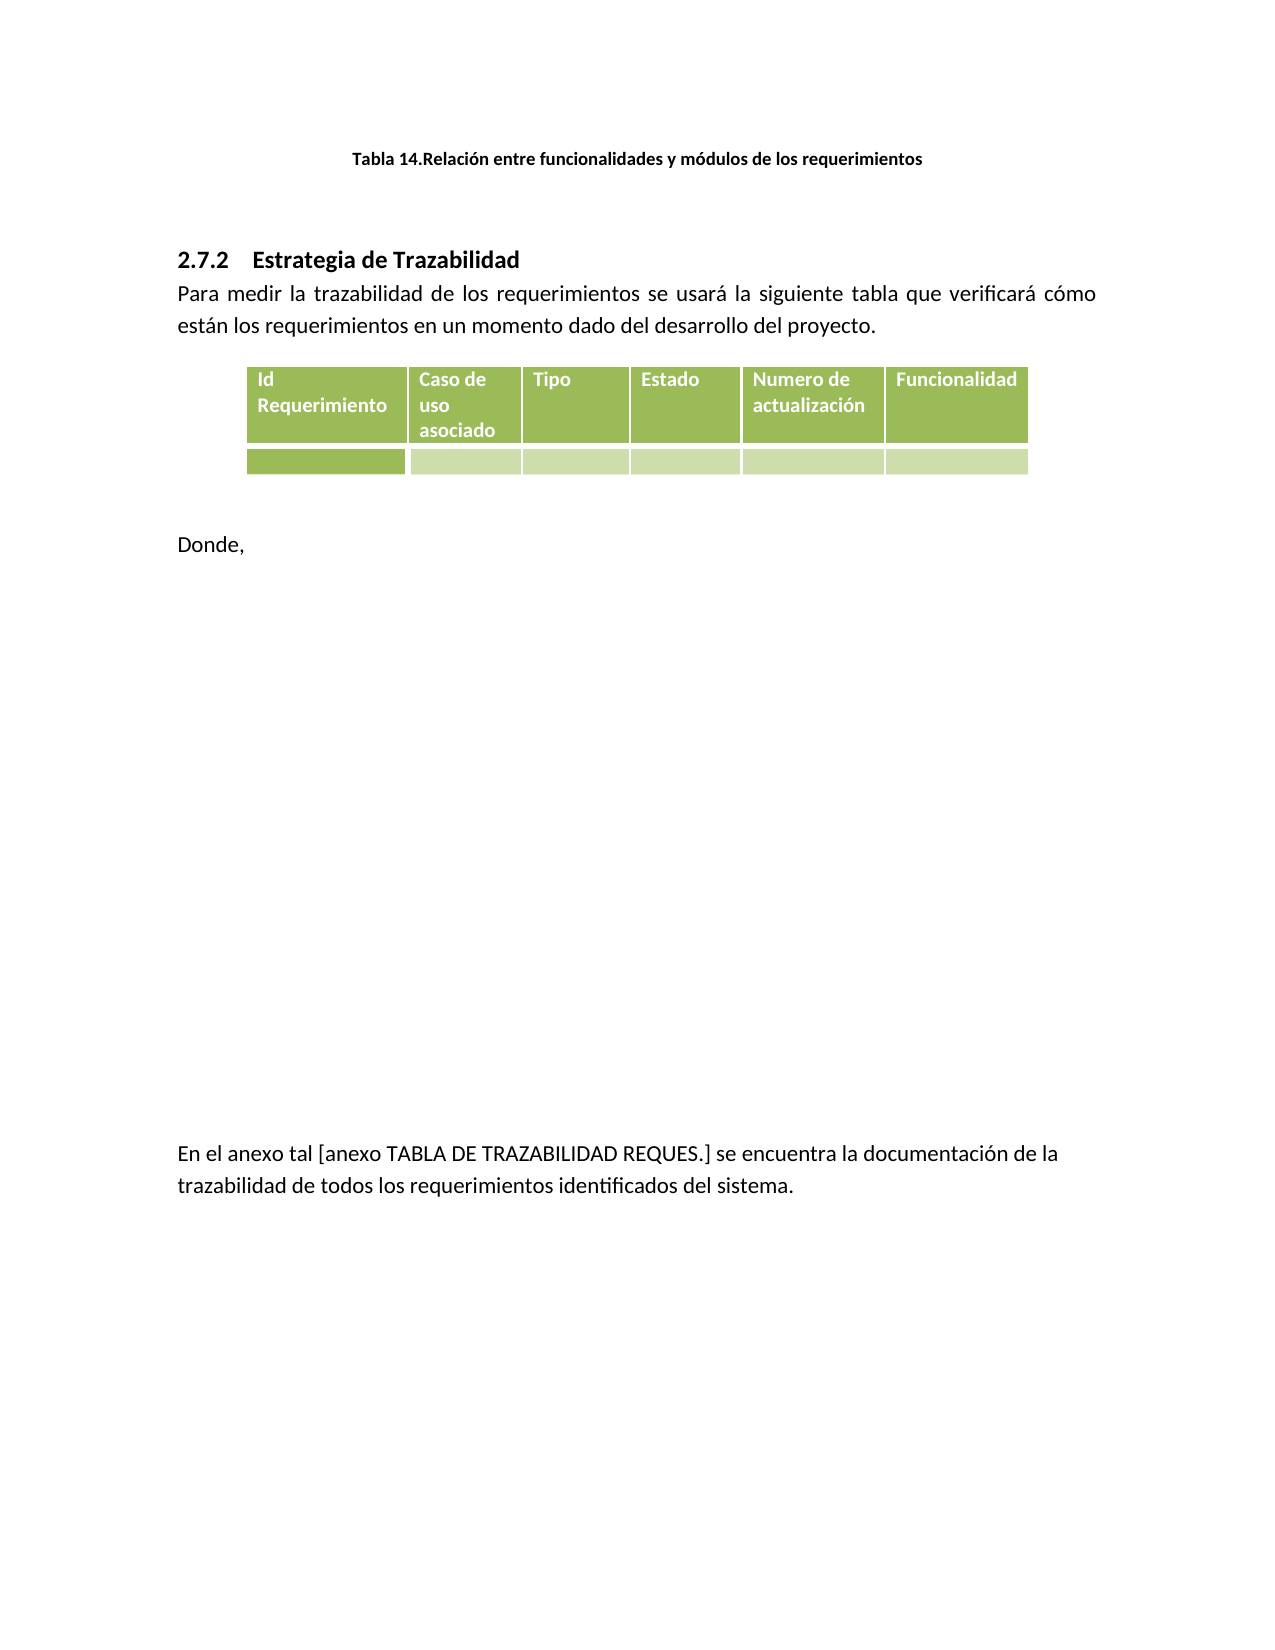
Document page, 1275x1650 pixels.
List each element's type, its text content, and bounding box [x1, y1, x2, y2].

text Para medir la trazabilidad de los requerimientos se usará la siguiente tabla que verificará cómo están los requerimientos en un momento dado del desarrollo del proyecto. [177, 279, 1098, 339]
subtitle Estrategia de Trazabilidad [177, 244, 1098, 275]
table_cell [743, 449, 884, 474]
table_header Estado [631, 367, 740, 443]
text Donde, [177, 530, 1098, 558]
text En el anexo tal [anexo TABLA DE TRAZABILIDAD REQUES.] se encuentra la documentación de la trazabilidad de todos los requerimientos identificados del sistema. [177, 1139, 1098, 1199]
table_header Tipo [523, 367, 629, 443]
table_cell [523, 449, 629, 474]
text Tabla 14.Relación entre funcionalidades y módulos de los requerimientos [177, 148, 1098, 171]
table_header Caso de uso asociado [409, 367, 521, 443]
table_header Funcionalidad [886, 367, 1028, 443]
table_header Numero de actualización [743, 367, 884, 443]
table_cell [411, 449, 521, 474]
table_cell [631, 449, 740, 474]
table_header Id Requerimiento [247, 367, 407, 443]
table_cell [886, 449, 1028, 474]
table_cell [247, 449, 405, 474]
